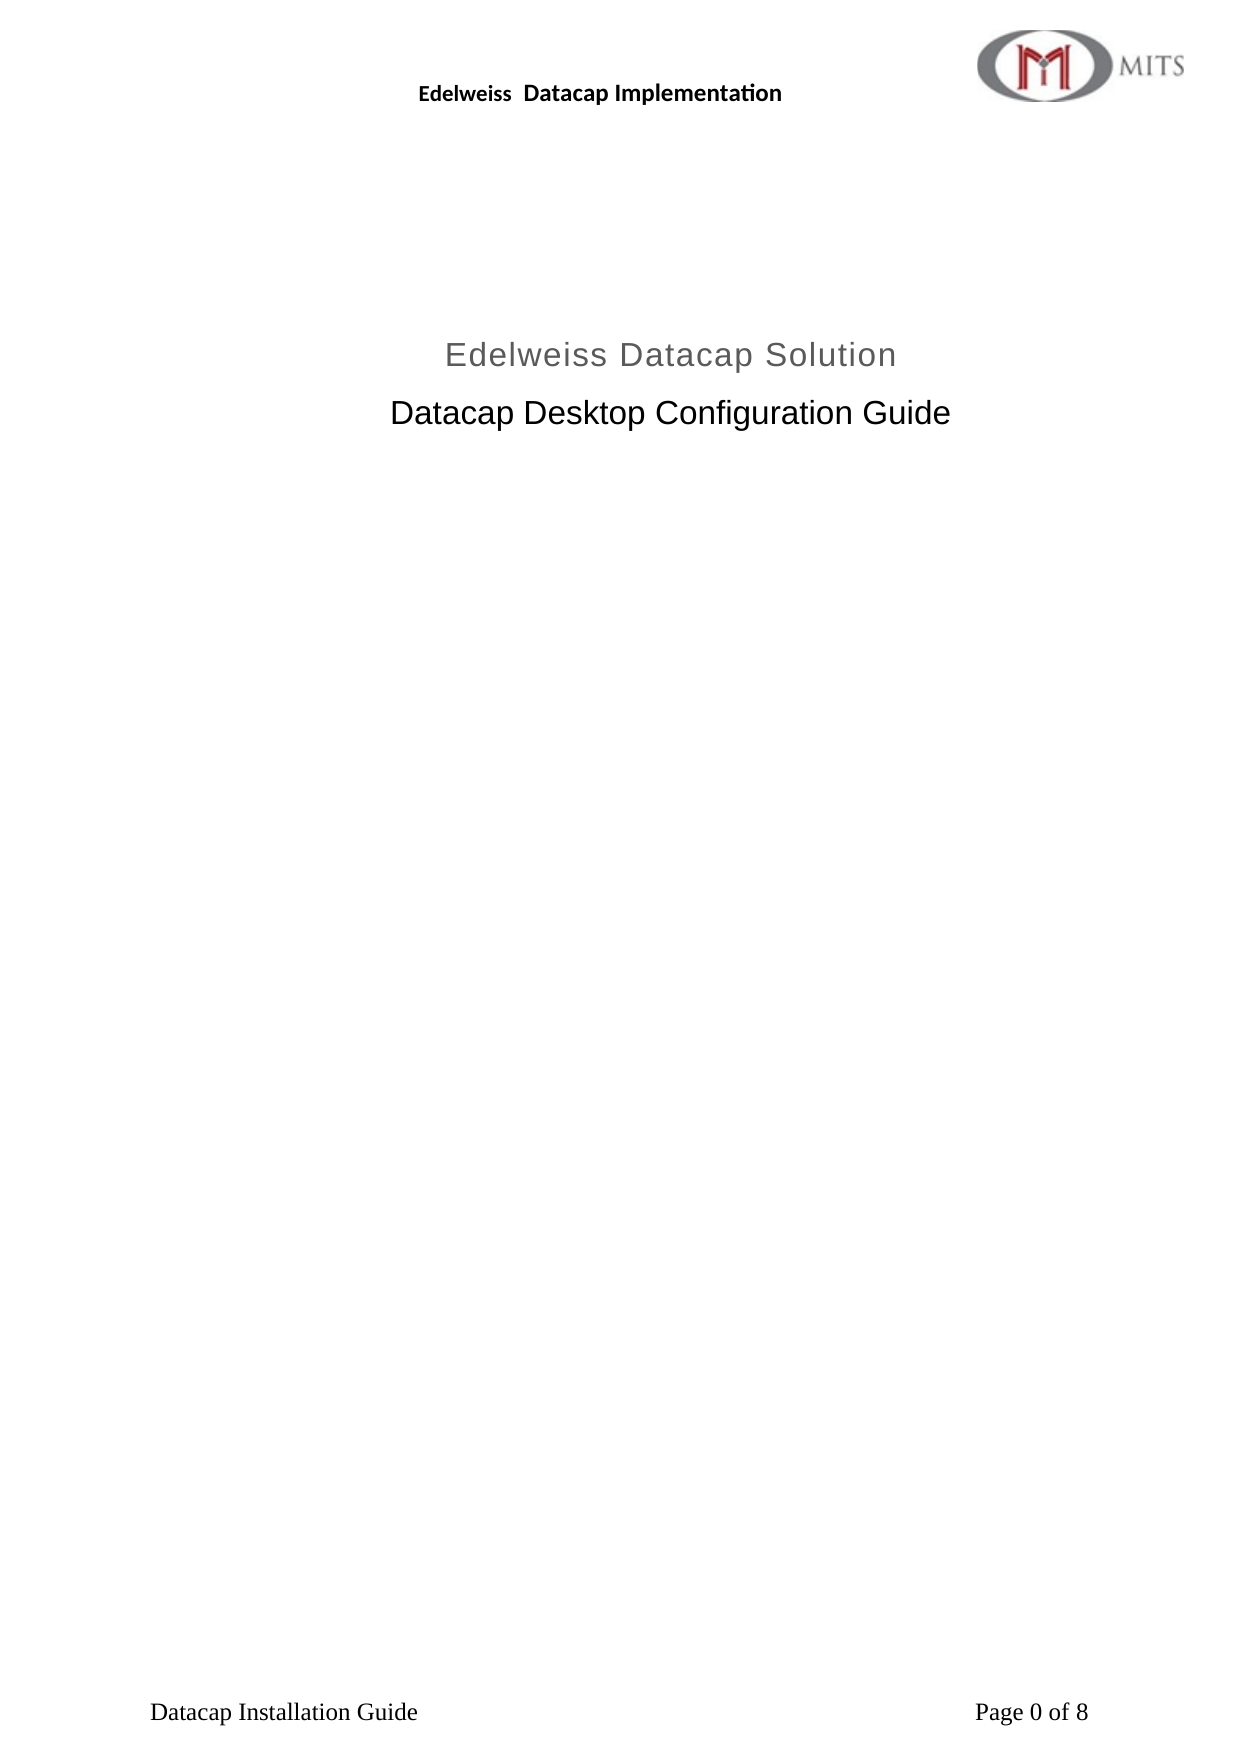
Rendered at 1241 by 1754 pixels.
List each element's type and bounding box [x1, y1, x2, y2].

picture [977, 30, 1184, 102]
